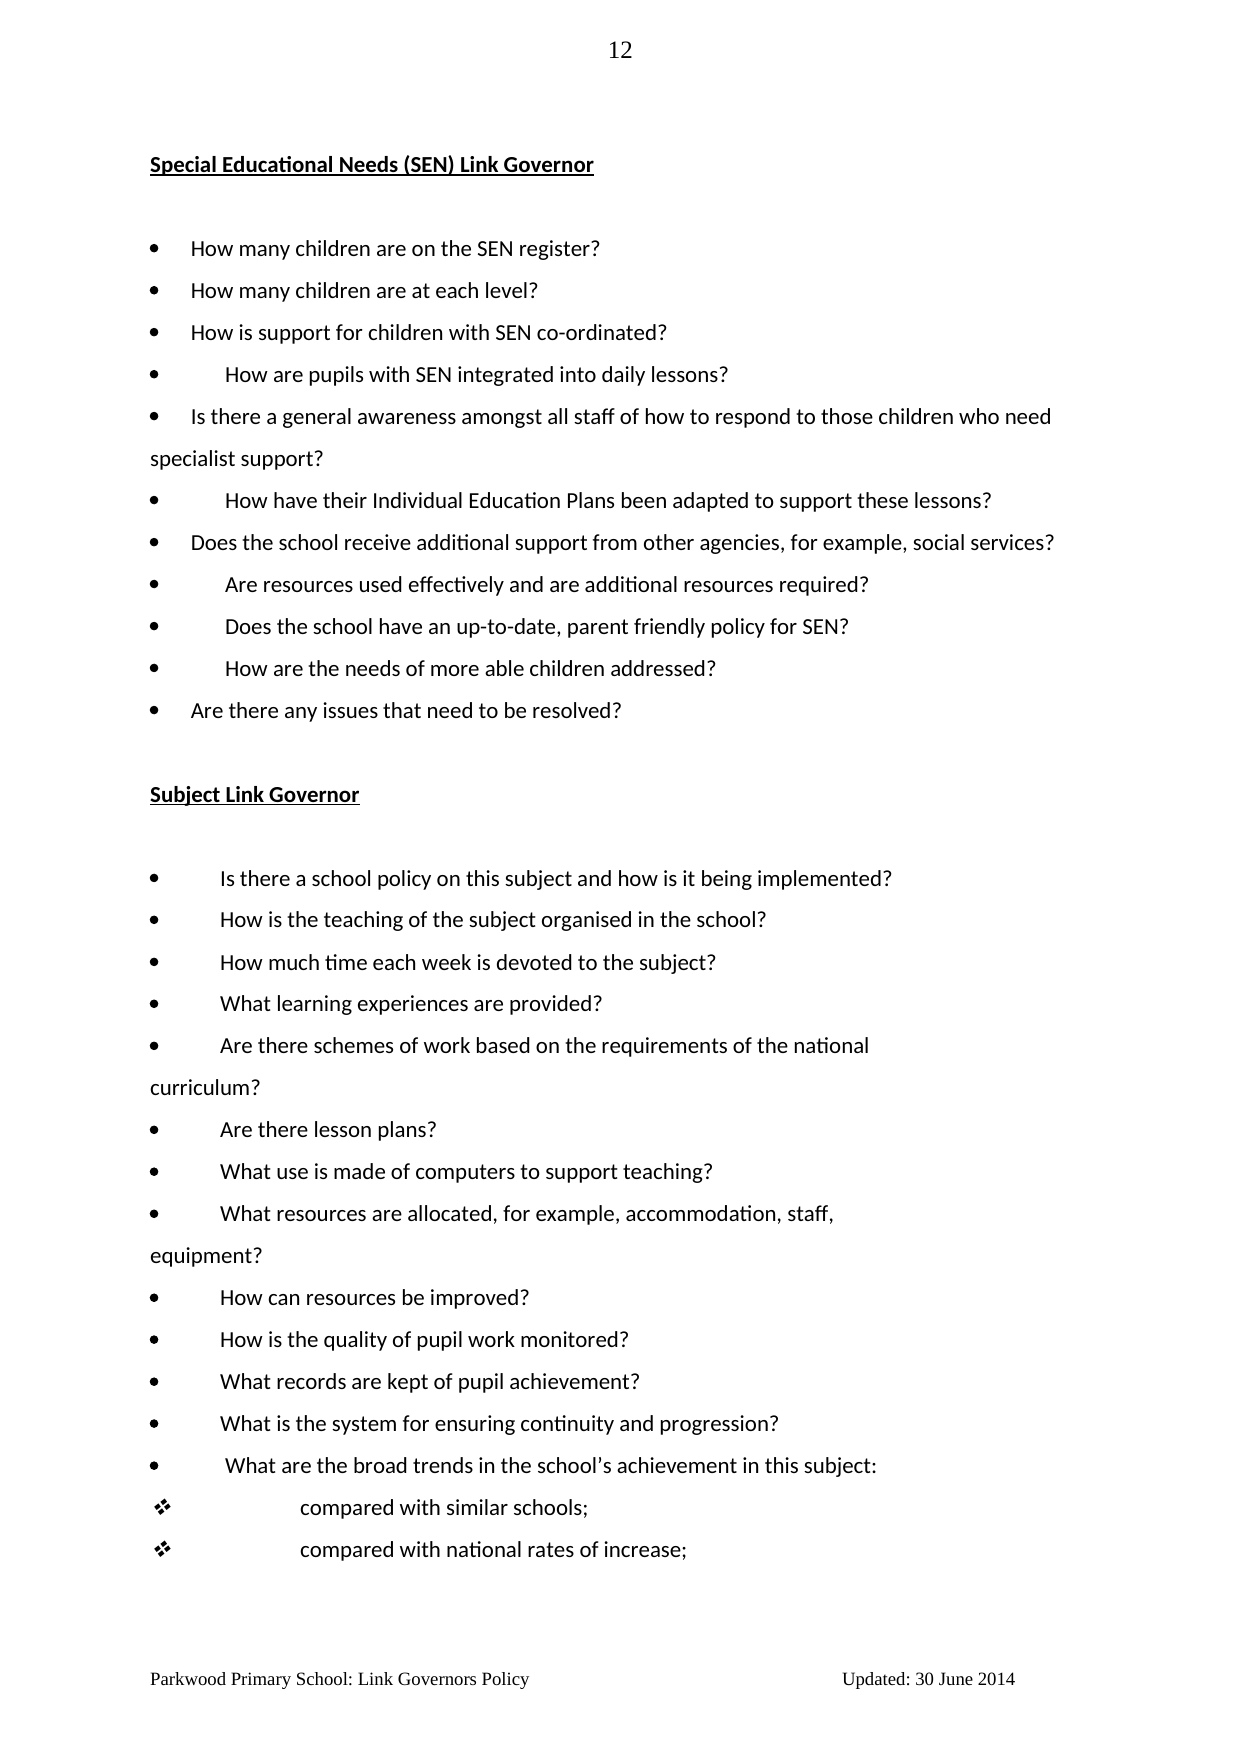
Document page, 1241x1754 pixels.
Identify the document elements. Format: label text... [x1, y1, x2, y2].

list Is there a general awareness amongst all staff of how to respond to those children who need specialist support? [150, 402, 1090, 472]
list How many children are on the SEN register? [150, 234, 1090, 262]
list How is the teaching of the subject organised in the school? [150, 906, 1090, 934]
list compared with national rates of increase; [150, 1535, 1090, 1563]
text Subject Link Governor [150, 780, 1090, 808]
list How have their Individual Education Plans been adapted to support these lessons? [150, 486, 1090, 514]
subtitle Special Educational Needs (SEN) Link Governor [150, 150, 1090, 178]
list Are there any issues that need to be resolved? [150, 696, 1090, 724]
text equipment? [150, 1241, 1090, 1269]
list What resources are allocated, for example, accommodation, staff, [150, 1199, 1090, 1227]
text curriculum? [150, 1073, 1090, 1102]
list How are the needs of more able children addressed? [150, 654, 1090, 682]
list What are the broad trends in the school’s achievement in this subject: [150, 1451, 1090, 1479]
list What records are kept of pupil achievement? [150, 1367, 1090, 1395]
list Are resources used effectively and are additional resources required? [150, 570, 1090, 598]
list What use is made of computers to support teaching? [150, 1157, 1090, 1186]
list How many children are at each level? [150, 276, 1090, 304]
list How is the quality of pupil work monitored? [150, 1325, 1090, 1353]
list How can resources be improved? [150, 1283, 1090, 1311]
list compared with similar schools; [150, 1493, 1090, 1521]
list Are there schemes of work based on the requirements of the national [150, 1032, 1090, 1059]
list Is there a school policy on this subject and how is it being implemented? [150, 864, 1090, 892]
list Are there lesson plans? [150, 1116, 1090, 1143]
list Does the school receive additional support from other agencies, for example, social services? [150, 528, 1090, 556]
list How are pupils with SEN integrated into daily lessons? [150, 360, 1090, 388]
list How is support for children with SEN co-ordinated? [150, 318, 1090, 346]
list Does the school have an up-to-date, parent friendly policy for SEN? [150, 612, 1090, 640]
list What is the system for ensuring continuity and progression? [150, 1409, 1090, 1437]
list What learning experiences are provided? [150, 989, 1090, 1018]
list How much time each week is devoted to the subject? [150, 948, 1090, 976]
